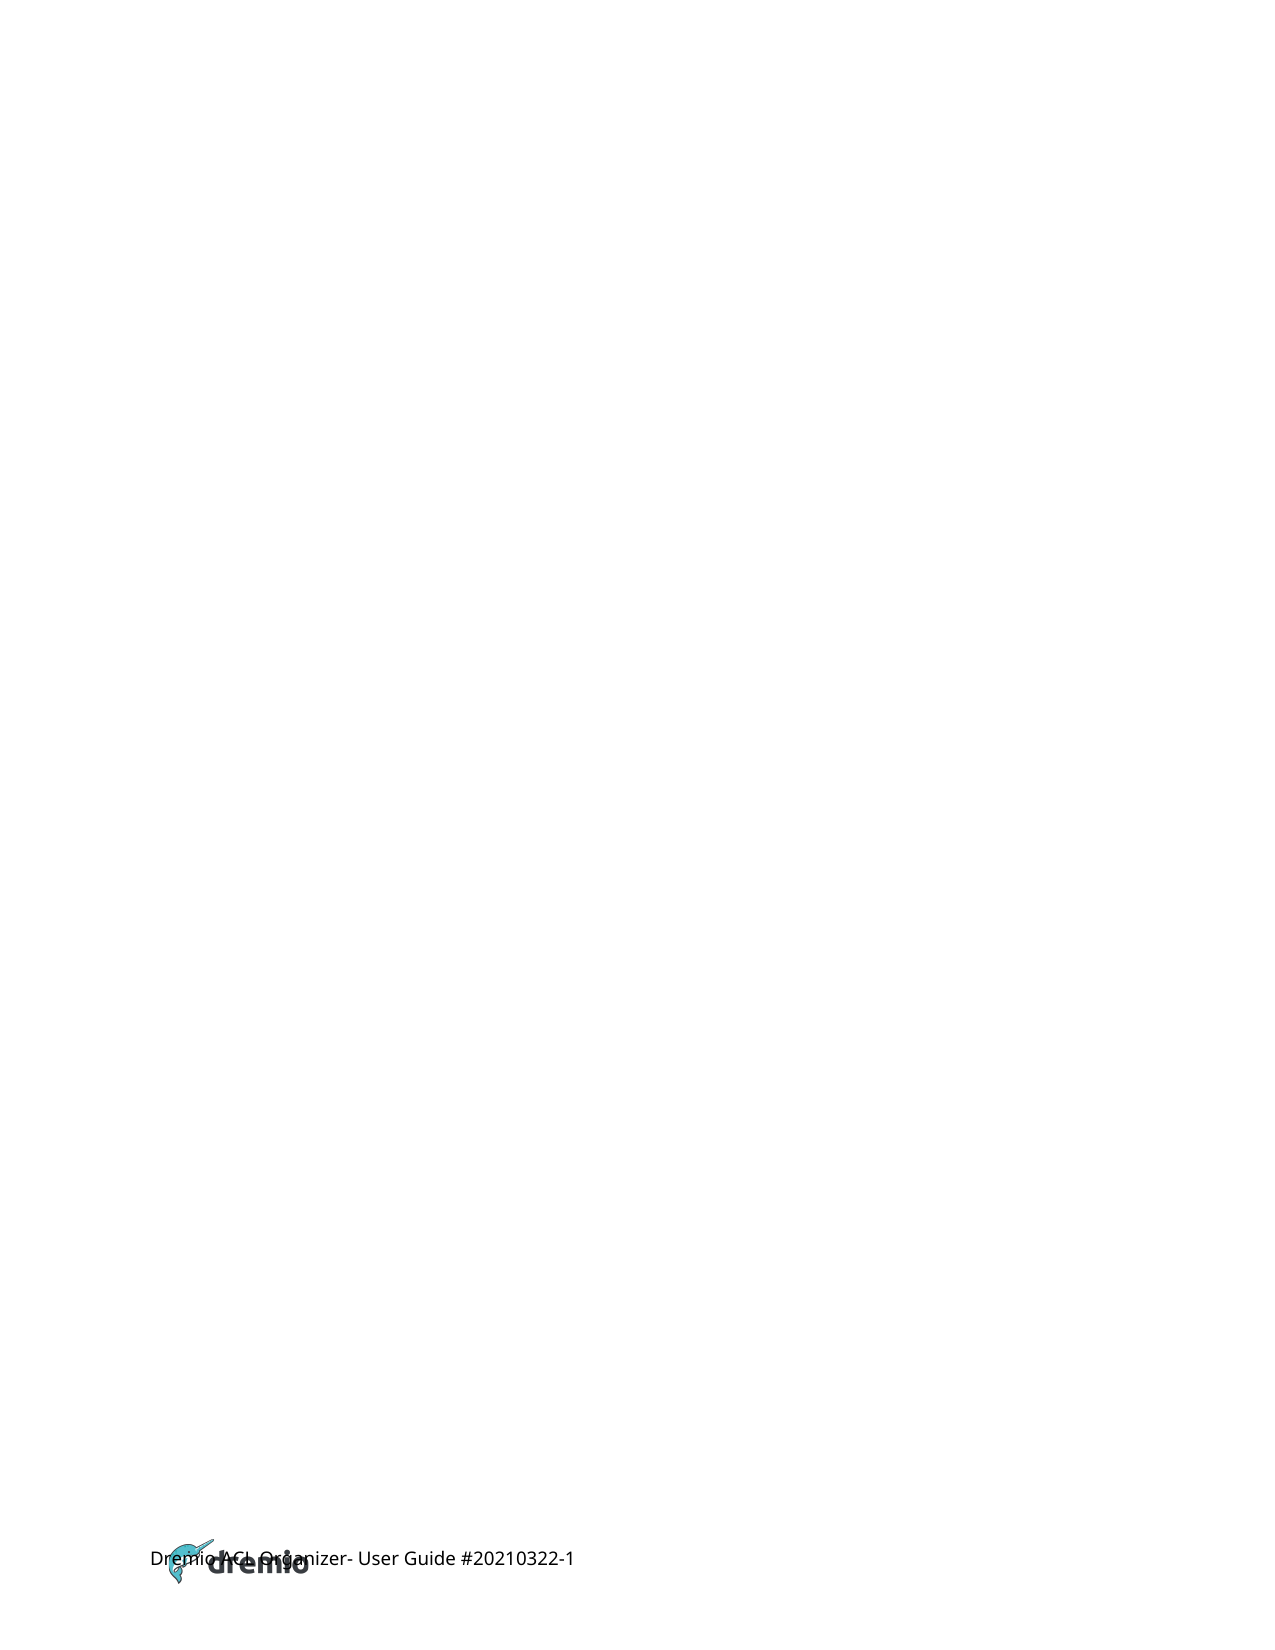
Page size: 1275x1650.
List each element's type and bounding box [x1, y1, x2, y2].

picture [168, 1539, 309, 1584]
